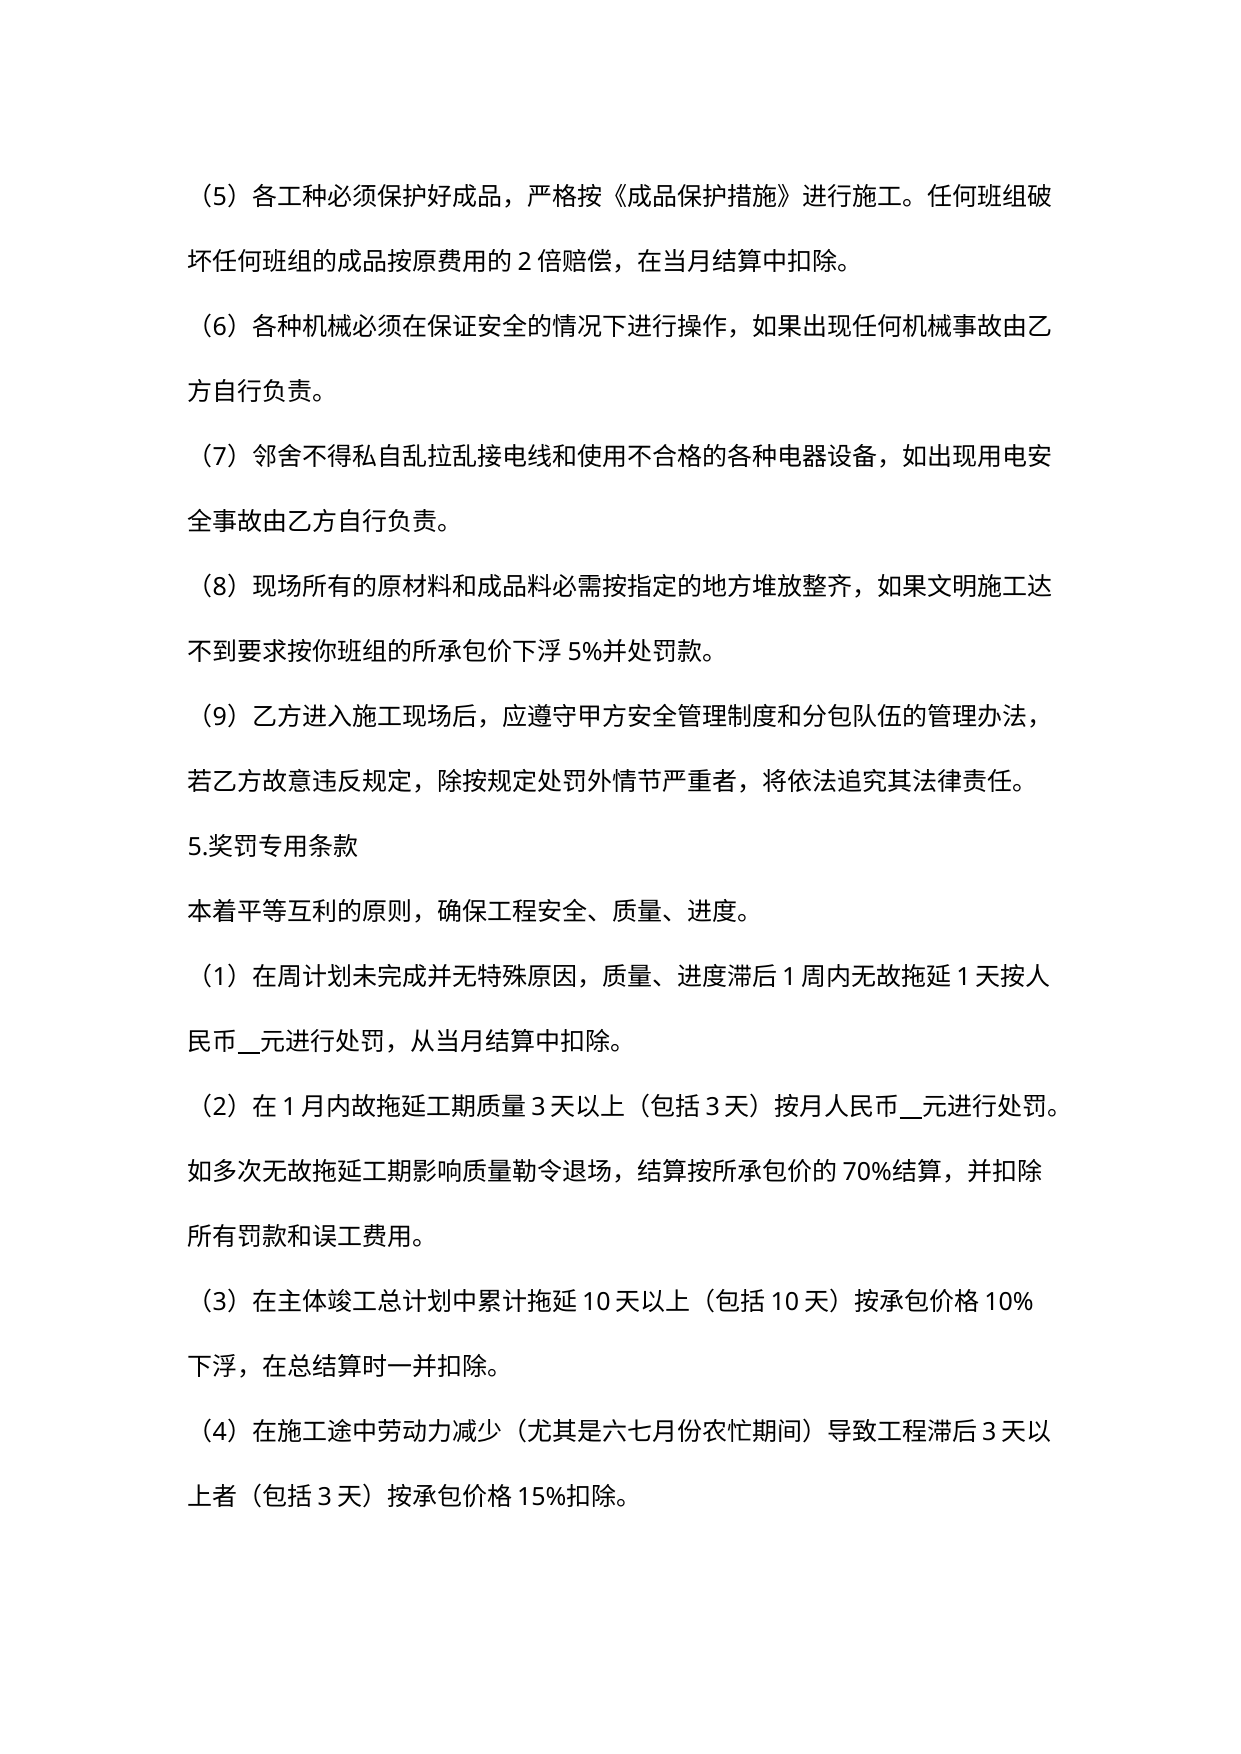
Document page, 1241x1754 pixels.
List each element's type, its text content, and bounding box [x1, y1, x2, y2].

text （2）在1月内故拖延工期质量3天以上（包括3天）按月人民币 元进行处罚。如多次无故拖延工期影响质量勒令退场，结算按所承包价的70%结算，并扣除所有罚款和误工费用。 [187, 1072, 1053, 1267]
text （3）在主体竣工总计划中累计拖延10天以上（包括10天）按承包价格10%下浮，在总结算时一并扣除。 [187, 1267, 1053, 1397]
text （5）各工种必须保护好成品，严格按《成品保护措施》进行施工。任何班组破坏任何班组的成品按原费用的2倍赔偿，在当月结算中扣除。 [187, 162, 1053, 292]
text （8）现场所有的原材料和成品料必需按指定的地方堆放整齐，如果文明施工达不到要求按你班组的所承包价下浮5%并处罚款。 [187, 552, 1053, 682]
text 5.奖罚专用条款 [187, 812, 1053, 877]
text （6）各种机械必须在保证安全的情况下进行操作，如果出现任何机械事故由乙方自行负责。 [187, 292, 1053, 422]
text 本着平等互利的原则，确保工程安全、质量、进度。 [187, 877, 1053, 942]
text （4）在施工途中劳动力减少（尤其是六七月份农忙期间）导致工程滞后3天以上者（包括3天）按承包价格15%扣除。 [187, 1397, 1053, 1527]
text （1）在周计划未完成并无特殊原因，质量、进度滞后1周内无故拖延1天按人民币 元进行处罚，从当月结算中扣除。 [187, 942, 1053, 1072]
text （9）乙方进入施工现场后，应遵守甲方安全管理制度和分包队伍的管理办法，若乙方故意违反规定，除按规定处罚外情节严重者，将依法追究其法律责任。 [187, 682, 1053, 812]
text （7）邻舍不得私自乱拉乱接电线和使用不合格的各种电器设备，如出现用电安全事故由乙方自行负责。 [187, 422, 1053, 552]
